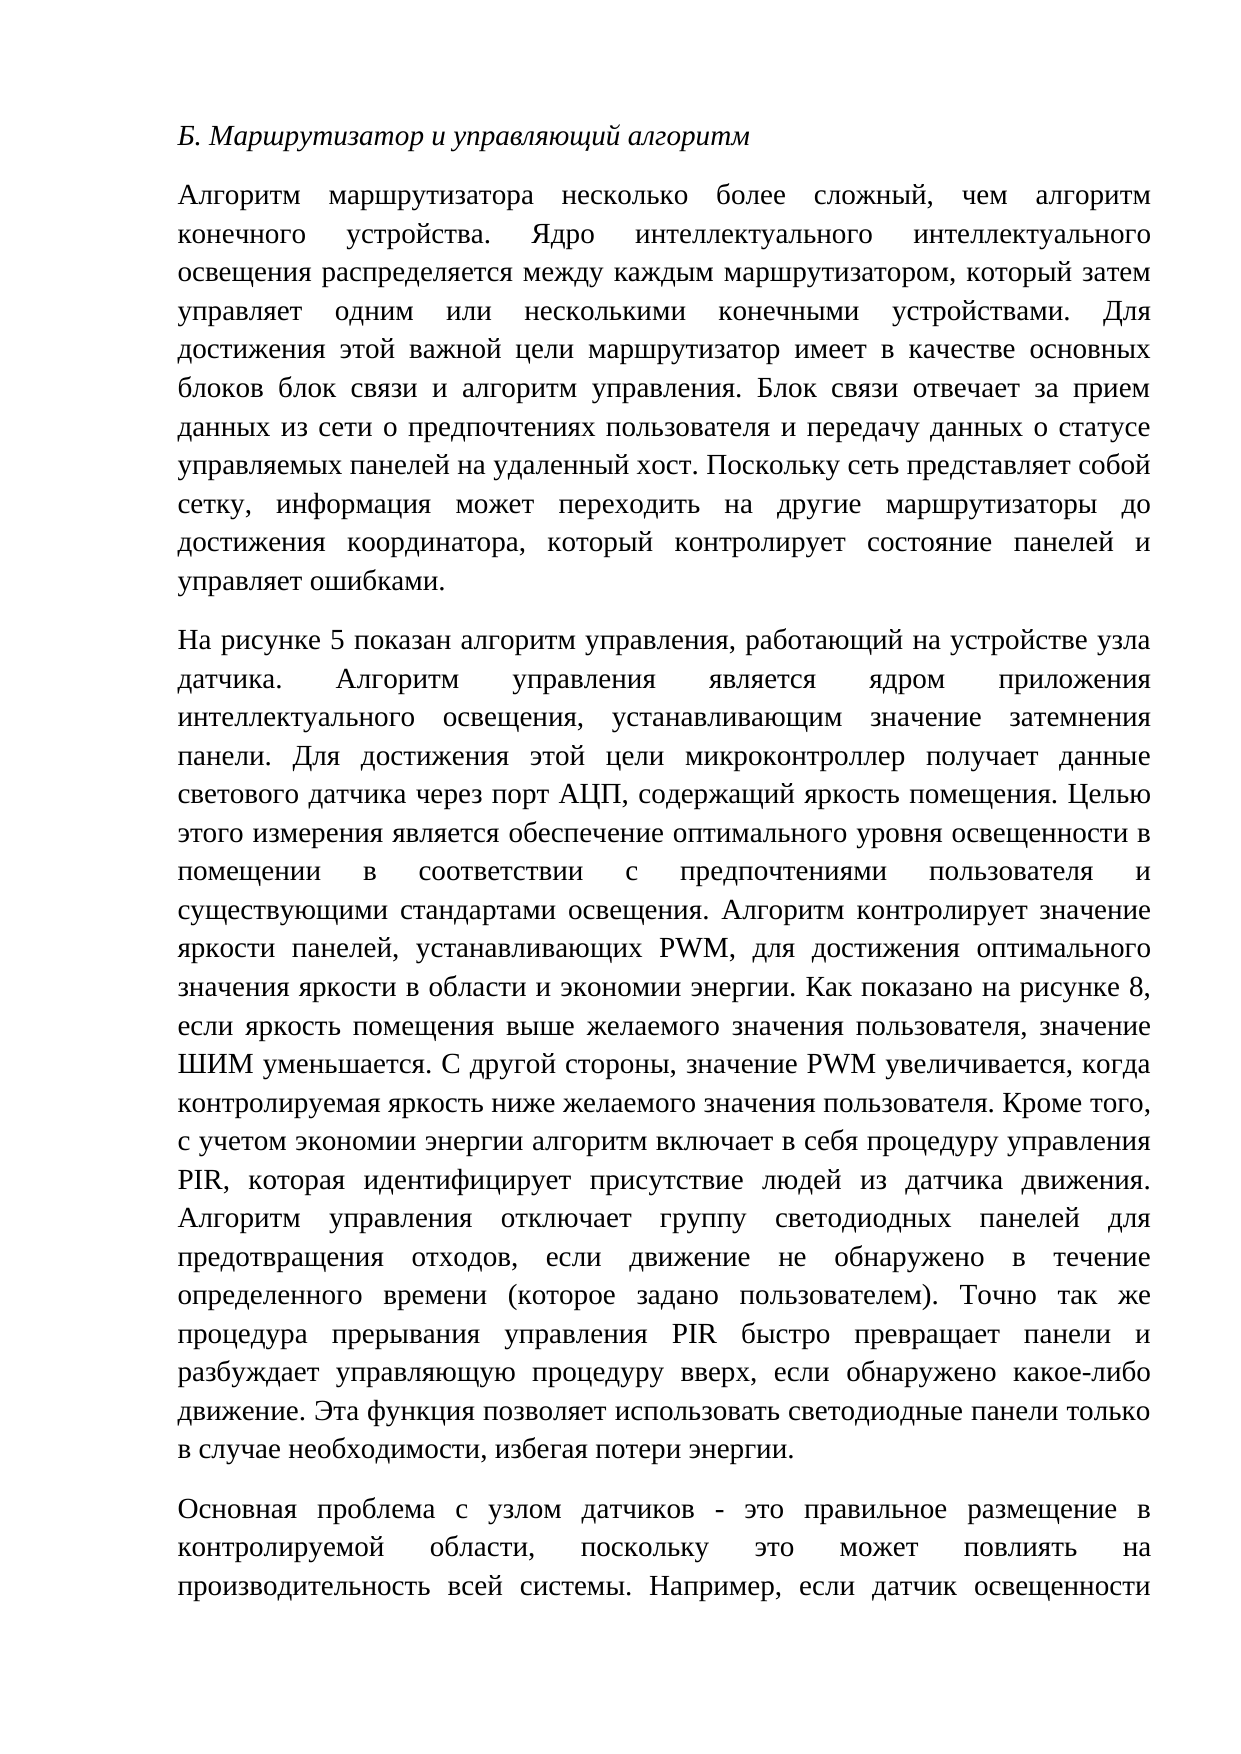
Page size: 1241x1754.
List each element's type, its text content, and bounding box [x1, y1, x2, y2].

text На рисунке 5 показан алгоритм управления, работающий на устройстве узла датчика. Алгоритм управления является ядром приложения интеллектуального освещения, устанавливающим значение затемнения панели. Для достижения этой цели микроконтроллер получает данные светового датчика через порт АЦП, содержащий яркость помещения. Целью этого измерения является обеспечение оптимального уровня освещенности в помещении в соответствии с предпочтениями пользователя и существующими стандартами освещения. Алгоритм контролирует значение яркости панелей, устанавливающих PWM, для достижения оптимального значения яркости в области и экономии энергии. Как показано на рисунке 8, если яркость помещения выше желаемого значения пользователя, значение ШИМ уменьшается. С другой стороны, значение PWM увеличивается, когда контролируемая яркость ниже желаемого значения пользователя. Кроме того, с учетом экономии энергии алгоритм включает в себя процедуру управления PIR, которая идентифицирует присутствие людей из датчика движения. Алгоритм управления отключает группу светодиодных панелей для предотвращения отходов, если движение не обнаружено в течение определенного времени (которое задано пользователем). Точно так же процедура прерывания управления PIR быстро превращает панели и разбуждает управляющую процедуру вверх, если обнаружено какое-либо движение. Эта функция позволяет использовать светодиодные панели только в случае необходимости, избегая потери энергии. [177, 622, 1152, 1465]
text Алгоритм маршрутизатора несколько более сложный, чем алгоритм конечного устройства. Ядро интеллектуального интеллектуального освещения распределяется между каждым маршрутизатором, который затем управляет одним или несколькими конечными устройствами. Для достижения этой важной цели маршрутизатор имеет в качестве основных блоков блок связи и алгоритм управления. Блок связи отвечает за прием данных из сети о предпочтениях пользователя и передачу данных о статусе управляемых панелей на удаленный хост. Поскольку сеть представляет собой сетку, информация может переходить на другие маршрутизаторы до достижения координатора, который контролирует состояние панелей и управляет ошибками. [177, 177, 1152, 596]
text Б. Маршрутизатор и управляющий алгоритм [177, 118, 1152, 152]
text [177, 1491, 1152, 1602]
